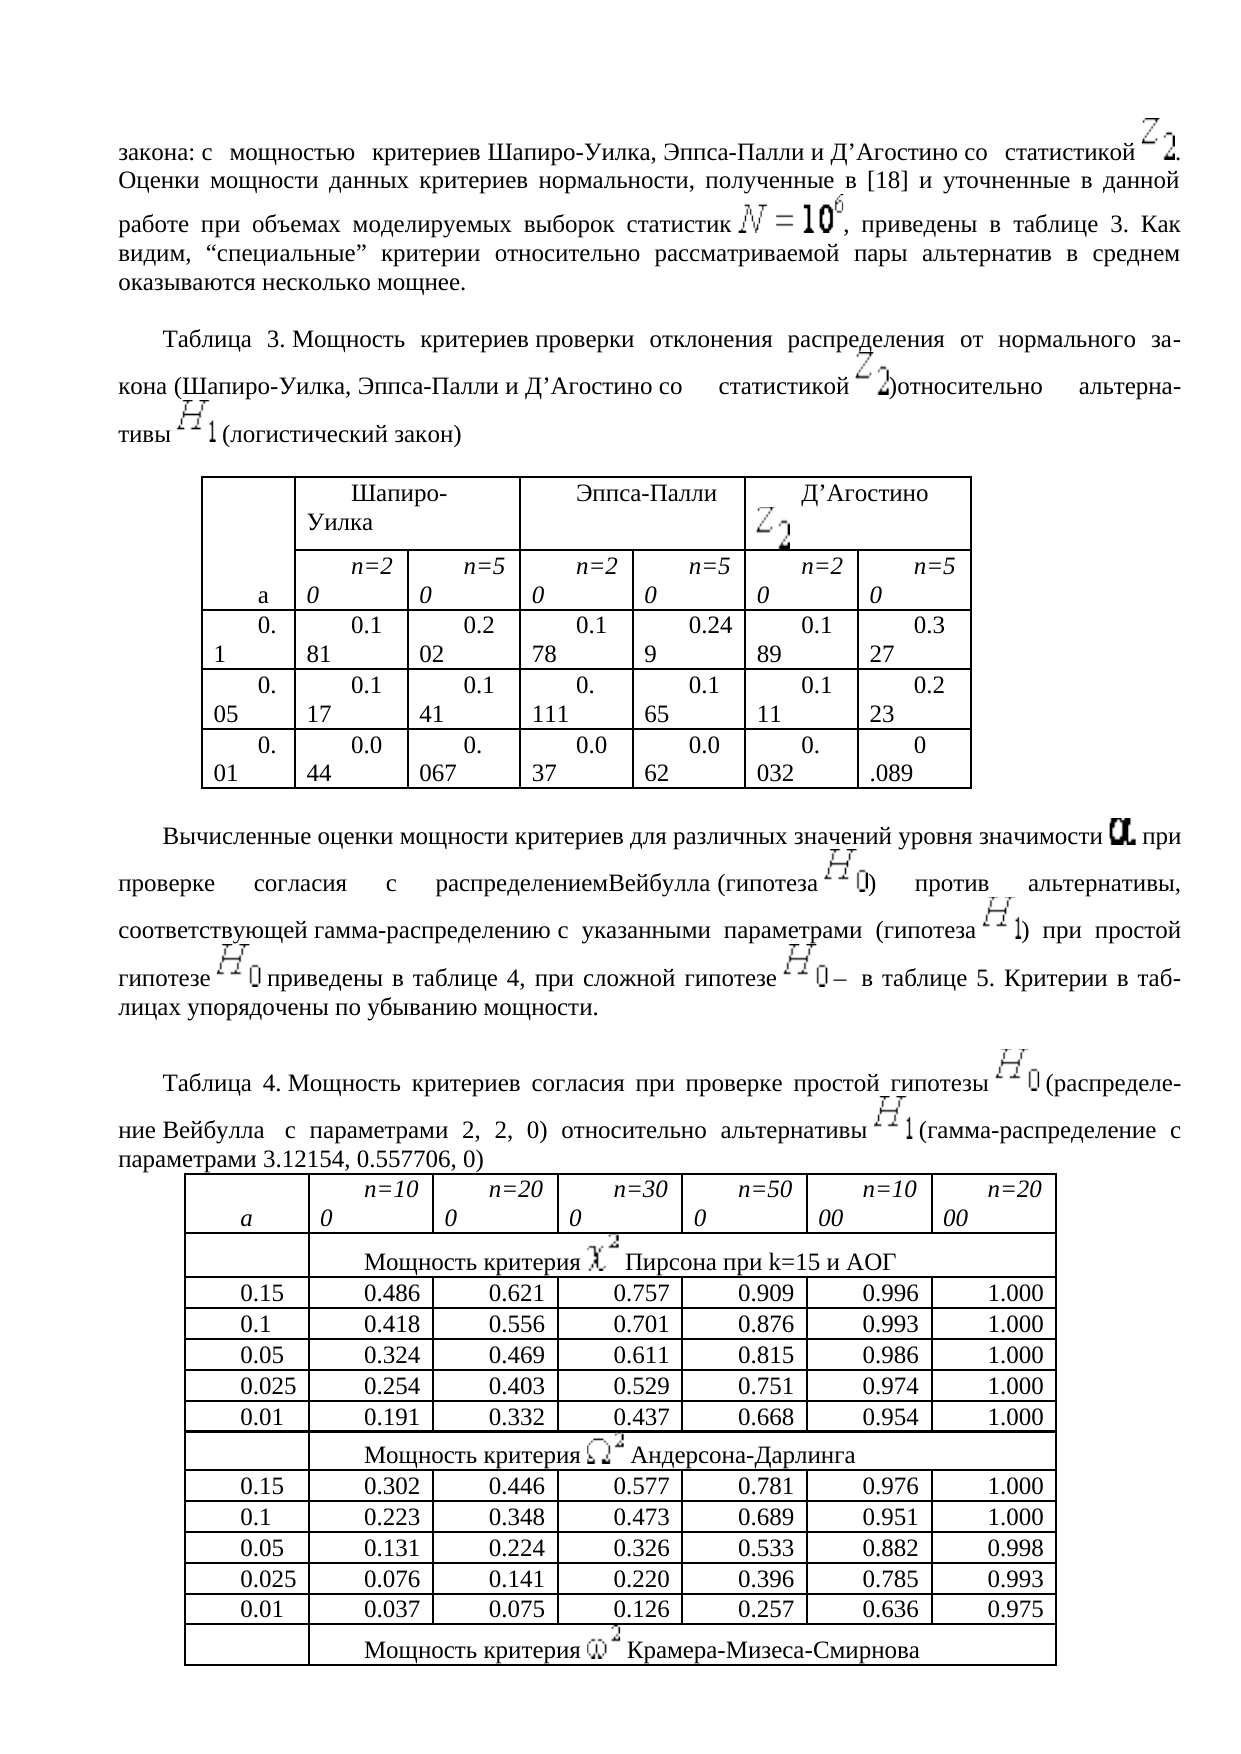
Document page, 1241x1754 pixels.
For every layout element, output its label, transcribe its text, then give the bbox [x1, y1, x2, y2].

table_cell 0.037 [310, 1595, 432, 1623]
table_cell 0.249 [634, 611, 744, 668]
table_cell 1.000 [933, 1340, 1055, 1369]
table_cell 0.876 [683, 1309, 806, 1338]
table_cell 0.986 [808, 1340, 931, 1369]
table_cell 0.220 [559, 1564, 681, 1592]
table_cell 0.668 [683, 1402, 806, 1430]
table_cell 1.000 [933, 1502, 1055, 1531]
table_cell 0.05 [186, 1533, 308, 1562]
table_cell 0.178 [521, 611, 632, 668]
table_cell 0.067 [409, 730, 519, 787]
table_cell 0.076 [310, 1564, 432, 1592]
table_cell 0.141 [409, 670, 519, 728]
table_cell 0.111 [746, 670, 857, 728]
table_cell [186, 1625, 308, 1664]
table_header n=1000 [808, 1175, 931, 1232]
text Таблица 4. Мощность критериев согласия при проверке простой гипотезы (распределение Вейбулла с параметрами 2, 2, 0) относительно альтернативы (гамма-распределение с параметрами 3.12154, 0.557706, 0) [118, 1049, 1181, 1172]
picture [738, 194, 844, 233]
table_cell n=20 [296, 551, 407, 608]
table_cell 0.326 [559, 1533, 681, 1562]
table_cell 0.781 [683, 1471, 806, 1500]
table_cell 0.302 [310, 1471, 432, 1500]
table_cell 0.332 [434, 1402, 557, 1430]
table_cell 0.636 [808, 1595, 931, 1623]
table_cell 0.396 [683, 1564, 806, 1592]
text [118, 118, 1181, 295]
table_cell 0.062 [634, 730, 744, 787]
table_cell 0.418 [310, 1309, 432, 1338]
table_cell 0.974 [808, 1371, 931, 1399]
table_cell 0.05 [186, 1340, 308, 1369]
table_cell 0.403 [434, 1371, 557, 1399]
table_cell 0.025 [186, 1564, 308, 1592]
picture [756, 507, 790, 549]
table_header n=100 [310, 1175, 432, 1232]
table_cell 0.1 [186, 1309, 308, 1338]
table_cell 0.075 [434, 1595, 557, 1623]
table_cell 0.486 [310, 1278, 432, 1307]
table_cell 0.882 [808, 1533, 931, 1562]
table_cell 0.757 [559, 1278, 681, 1307]
table_header Эппса-Палли [521, 478, 744, 549]
table_cell 0.469 [434, 1340, 557, 1369]
table_cell 0.689 [683, 1502, 806, 1531]
picture [177, 400, 216, 442]
table_cell n=20 [746, 551, 857, 608]
picture [216, 944, 261, 987]
table_cell 0.044 [296, 730, 407, 787]
table_cell 1.000 [933, 1309, 1055, 1338]
table_cell 0.111 [521, 670, 632, 728]
table_cell 0.189 [746, 611, 857, 668]
picture [1109, 818, 1136, 845]
table_header a [186, 1175, 308, 1232]
table_cell Мощность критерия Пирсона при k=15 и АОГ [310, 1234, 1055, 1276]
table_cell 0.975 [933, 1595, 1055, 1623]
picture [824, 849, 868, 892]
table_header n=300 [559, 1175, 681, 1232]
table_cell 0.126 [559, 1595, 681, 1623]
table_cell 0.437 [559, 1402, 681, 1430]
table_cell n=20 [521, 551, 632, 608]
picture [855, 352, 889, 395]
table_cell 0.996 [808, 1278, 931, 1307]
table_cell Мощность критерия Крамера-Мизеса-Смирнова [310, 1625, 1055, 1664]
table_cell 0.1 [186, 1502, 308, 1531]
table_cell 0.621 [434, 1278, 557, 1307]
table_cell 0.751 [683, 1371, 806, 1399]
table_cell 0.577 [559, 1471, 681, 1500]
table_cell 0.611 [559, 1340, 681, 1369]
table_cell 0.202 [409, 611, 519, 668]
table_cell 0.181 [296, 611, 407, 668]
table_cell 0.324 [310, 1340, 432, 1369]
table_cell 0.954 [808, 1402, 931, 1430]
text Таблица 3. Мощность критериев проверки отклонения распределения от нормального закона (Шапиро-Уилка, Эппса-Палли и Д’Агостино со статистикой )относительно альтернативы (логистический закон) [118, 324, 1181, 447]
table_cell [186, 1433, 308, 1469]
table_cell 0.533 [683, 1533, 806, 1562]
table_header a [203, 478, 294, 608]
table_cell 0.254 [310, 1371, 432, 1399]
table_cell 1.000 [933, 1471, 1055, 1500]
table_cell 0.976 [808, 1471, 931, 1500]
table_cell 0.327 [859, 611, 970, 668]
table_cell Мощность критерия Андерсона-Дарлинга [310, 1433, 1055, 1469]
picture [587, 1432, 624, 1464]
table_cell 0.1 [203, 611, 294, 668]
table_header n=2000 [933, 1175, 1055, 1232]
table_cell 0.037 [521, 730, 632, 787]
table_cell 0.951 [808, 1502, 931, 1531]
table_header Д’Агостино [746, 478, 970, 549]
table_cell 1.000 [933, 1402, 1055, 1430]
table_cell 0.815 [683, 1340, 806, 1369]
table_cell 0.01 [186, 1595, 308, 1623]
text Вычисленные оценки мощности критериев для различных значений уровня значимости при проверке согласия с распределениемВейбулла (гипотеза ) против альтернативы, соответствующей гамма-распределению с указанными параметрами (гипотеза ) при простой гипотезе приведены в таблице 4, при сложной гипотезе – в таблице 5. Критерии в таблицах упорядочены по убыванию мощности. [118, 818, 1181, 1020]
table_cell 0.191 [310, 1402, 432, 1430]
table_cell 0.257 [683, 1595, 806, 1623]
table_cell 0.223 [310, 1502, 432, 1531]
table_cell 0.701 [559, 1309, 681, 1338]
table_cell 0.998 [933, 1533, 1055, 1562]
table_cell 0.556 [434, 1309, 557, 1338]
table_cell 0.348 [434, 1502, 557, 1531]
table_cell n=50 [634, 551, 744, 608]
table_cell 0.15 [186, 1471, 308, 1500]
table_cell 0.446 [434, 1471, 557, 1500]
picture [982, 897, 1022, 939]
table_cell 0.05 [203, 670, 294, 728]
table_cell [186, 1234, 308, 1276]
table_cell 0.223 [859, 670, 970, 728]
table_cell 0.117 [296, 670, 407, 728]
picture [1141, 118, 1175, 160]
picture [587, 1625, 621, 1659]
table_header Шапиро-Уилка [296, 478, 519, 549]
table_cell 0.473 [559, 1502, 681, 1531]
table_cell 0.01 [203, 730, 294, 787]
table_cell 0.909 [683, 1278, 806, 1307]
picture [587, 1234, 619, 1271]
table_cell 1.000 [933, 1278, 1055, 1307]
table_cell 0.165 [634, 670, 744, 728]
table_cell 0.089 [859, 730, 970, 787]
picture [995, 1049, 1040, 1091]
table_cell n=50 [859, 551, 970, 608]
picture [874, 1096, 913, 1139]
table_cell 0.131 [310, 1533, 432, 1562]
table_cell 0.032 [746, 730, 857, 787]
table_cell 0.15 [186, 1278, 308, 1307]
table_cell n=50 [409, 551, 519, 608]
table_cell 0.01 [186, 1402, 308, 1430]
table_cell 0.025 [186, 1371, 308, 1399]
table_cell 0.529 [559, 1371, 681, 1399]
table_cell 0.141 [434, 1564, 557, 1592]
table_header n=500 [683, 1175, 806, 1232]
table_cell 0.224 [434, 1533, 557, 1562]
table_cell 0.993 [933, 1564, 1055, 1592]
table_cell 0.993 [808, 1309, 931, 1338]
table_cell 0.785 [808, 1564, 931, 1592]
table_header n=200 [434, 1175, 557, 1232]
table_cell 1.000 [933, 1371, 1055, 1399]
picture [783, 944, 828, 987]
